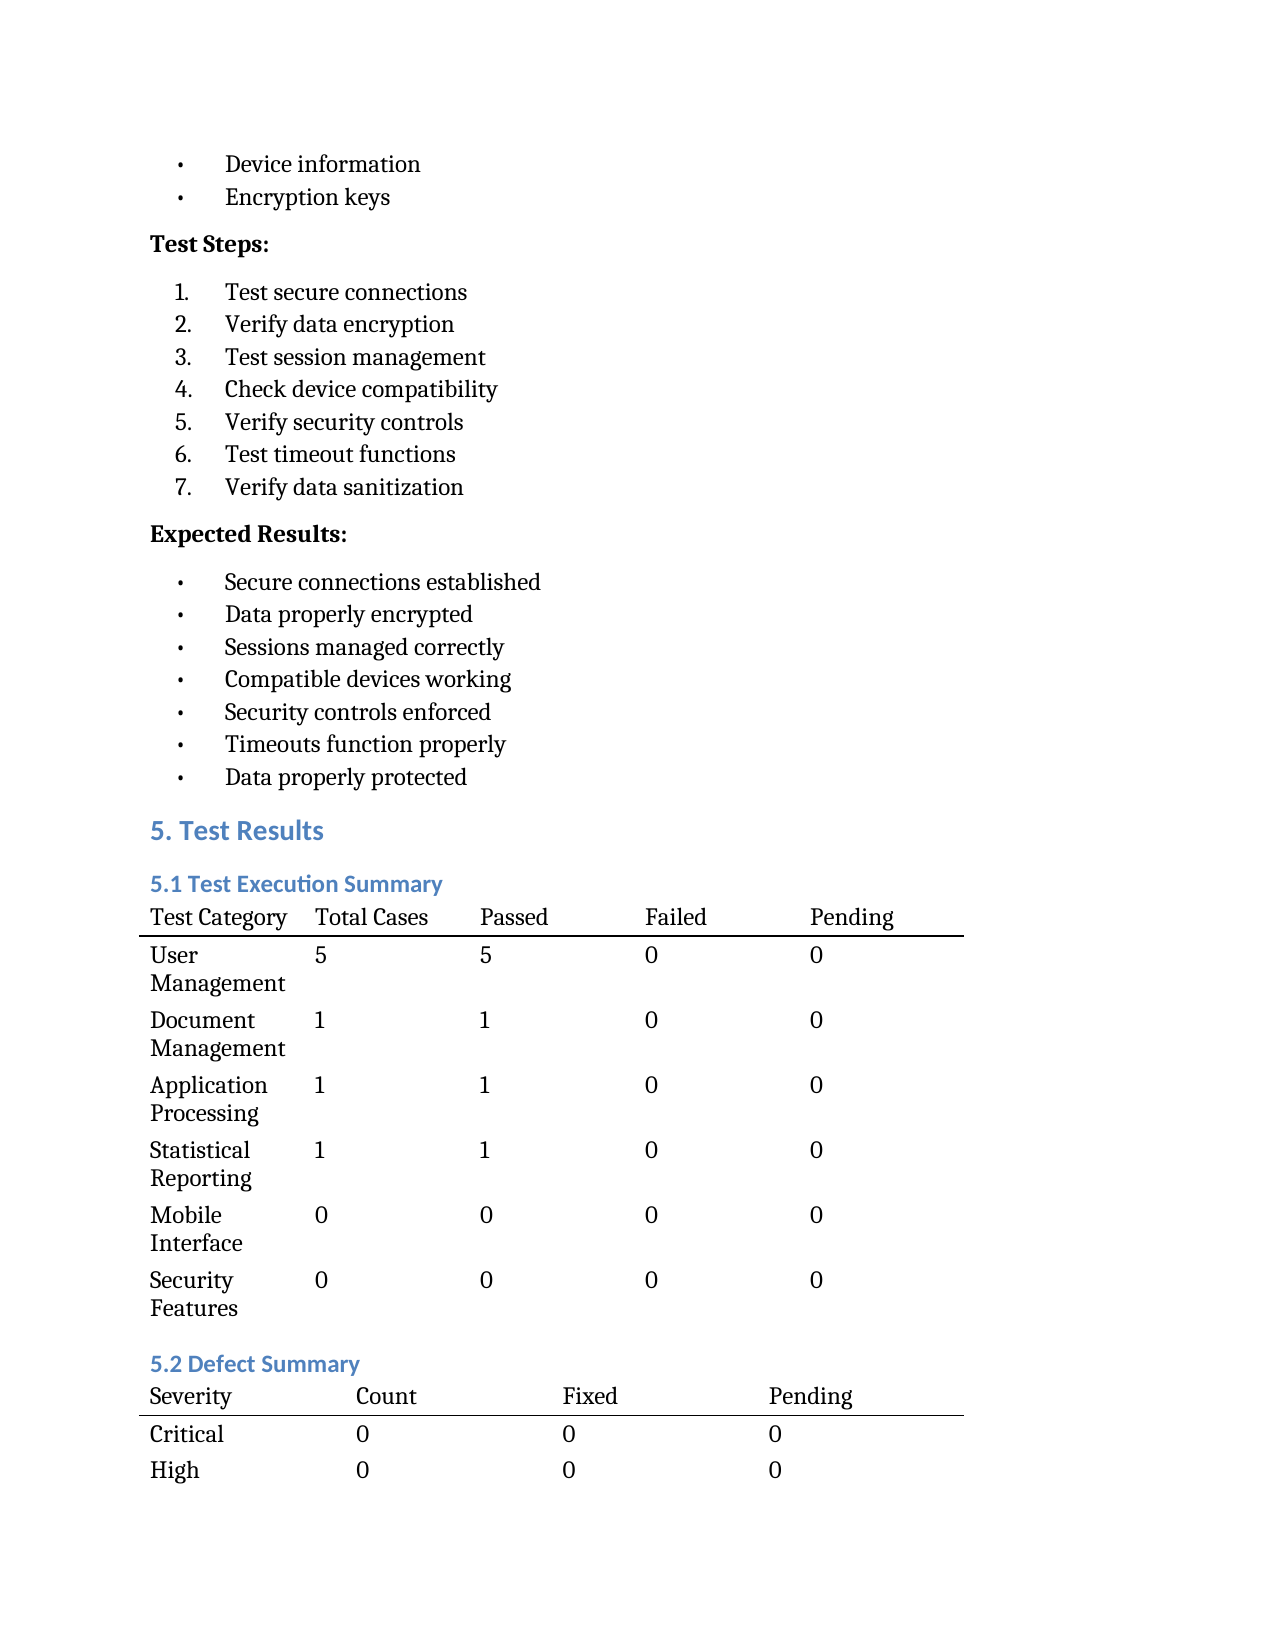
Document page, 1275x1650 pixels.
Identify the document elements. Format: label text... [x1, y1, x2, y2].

table_cell 0 [758, 1452, 964, 1488]
table_cell 0 [551, 1452, 757, 1488]
table_cell 0 [799, 1067, 964, 1132]
text Expected Results: [150, 520, 1125, 549]
list Secure connections established [175, 567, 1125, 596]
table_header Passed [469, 899, 634, 935]
table_cell 0 [799, 1197, 964, 1262]
table_cell 0 [634, 1197, 799, 1262]
list Sessions managed correctly [175, 632, 1125, 661]
list Device information [175, 150, 1125, 179]
table_cell 0 [799, 937, 964, 1002]
table_cell 0 [634, 937, 799, 1002]
table_cell 1 [469, 1067, 634, 1132]
table_cell 0 [799, 1002, 964, 1067]
table_cell 5 [469, 937, 634, 1002]
table_header Pending [799, 899, 964, 935]
table_header Test Category [139, 899, 304, 935]
table_header Fixed [551, 1378, 757, 1414]
list Verify security controls [175, 407, 1125, 436]
table_cell Document Management [139, 1002, 304, 1067]
list Verify data encryption [175, 310, 1125, 339]
table_cell 1 [304, 1132, 469, 1197]
table_cell 0 [469, 1262, 634, 1327]
table_cell 0 [799, 1132, 964, 1197]
list Data properly encrypted [175, 600, 1125, 629]
table_cell 0 [634, 1262, 799, 1327]
table_cell 0 [758, 1416, 964, 1452]
list Verify data sanitization [175, 472, 1125, 501]
table_cell 0 [799, 1262, 964, 1327]
table_cell 0 [634, 1132, 799, 1197]
table_cell 0 [634, 1002, 799, 1067]
list Encryption keys [175, 182, 1125, 211]
table_cell 1 [304, 1002, 469, 1067]
table_cell High [139, 1452, 345, 1488]
list Timeouts function properly [175, 730, 1125, 759]
list Data properly protected [175, 762, 1125, 791]
table_cell Mobile Interface [139, 1197, 304, 1262]
list Compatible devices working [175, 665, 1125, 694]
text Test Steps: [150, 230, 1125, 259]
table_cell 1 [304, 1067, 469, 1132]
table_cell 0 [469, 1197, 634, 1262]
list Test secure connections [175, 277, 1125, 306]
table_cell 1 [469, 1002, 634, 1067]
table_header Failed [634, 899, 799, 935]
list Security controls enforced [175, 697, 1125, 726]
list Test session management [175, 342, 1125, 371]
table_header Pending [758, 1378, 964, 1414]
table_cell Security Features [139, 1262, 304, 1327]
table_cell 0 [551, 1416, 757, 1452]
subtitle 5.1 Test Execution Summary [150, 868, 1125, 899]
list Test timeout functions [175, 440, 1125, 469]
table_cell Statistical Reporting [139, 1132, 304, 1197]
subtitle 5.2 Defect Summary [150, 1348, 1125, 1378]
table_cell 5 [304, 937, 469, 1002]
table_header Total Cases [304, 899, 469, 935]
table_header Count [345, 1378, 551, 1414]
table_cell Application Processing [139, 1067, 304, 1132]
subtitle 5. Test Results [150, 812, 1125, 848]
list Check device compatibility [175, 375, 1125, 404]
table_cell 0 [345, 1452, 551, 1488]
table_cell User Management [139, 937, 304, 1002]
table_cell Critical [139, 1416, 345, 1452]
table_cell 0 [304, 1262, 469, 1327]
table_cell 0 [345, 1416, 551, 1452]
table_header Severity [139, 1378, 345, 1414]
table_cell 0 [304, 1197, 469, 1262]
table_cell 1 [469, 1132, 634, 1197]
table_cell 0 [634, 1067, 799, 1132]
